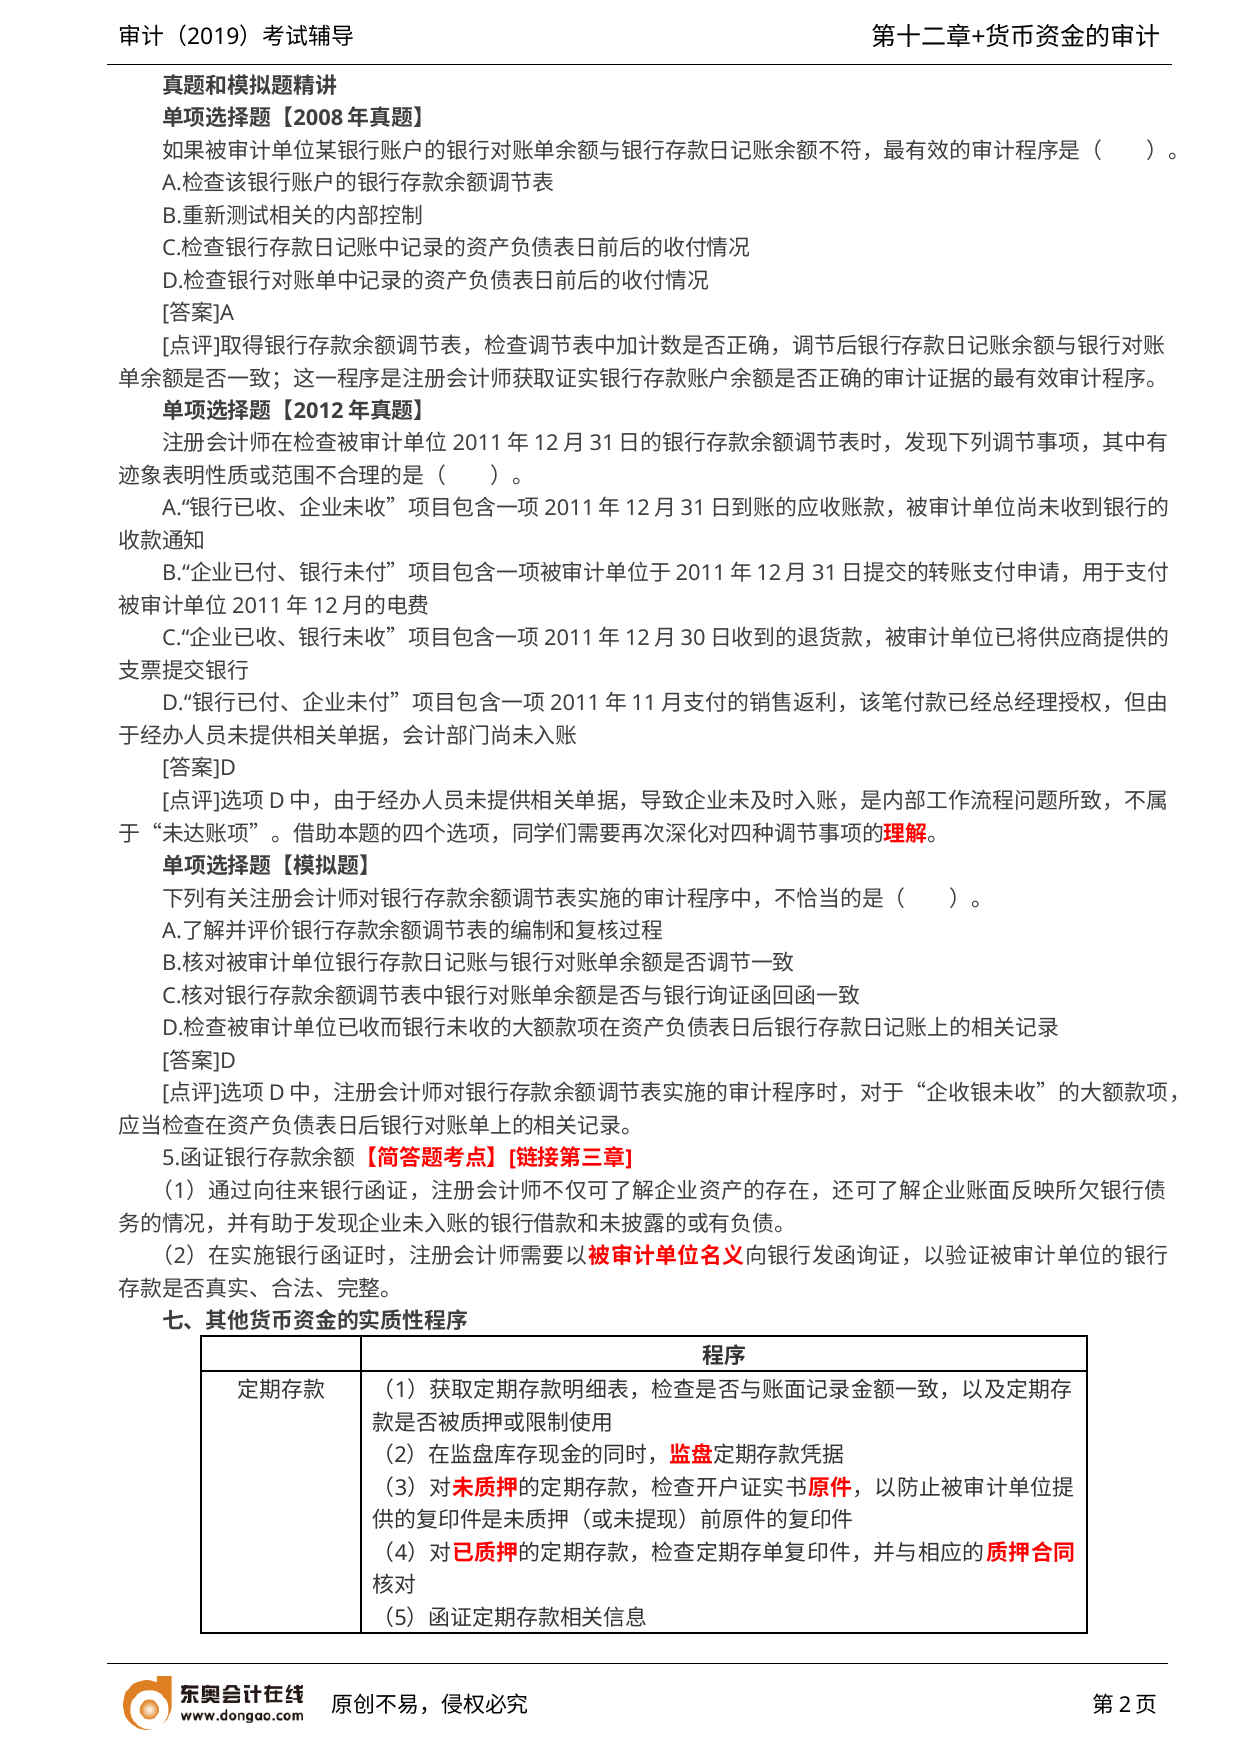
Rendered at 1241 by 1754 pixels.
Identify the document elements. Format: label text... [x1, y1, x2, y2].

text （1）通过向往来银行函证，注册会计师不仅可了解企业资产的存在，还可了解企业账面反映所欠银行债务的情况，并有助于发现企业未入账的银行借款和未披露的或有负债。 [118, 1173, 1169, 1238]
text 真题和模拟题精讲 [118, 68, 1169, 100]
text 如果被审计单位某银行账户的银行对账单余额与银行存款日记账余额不符，最有效的审计程序是（ ）。 [118, 133, 1169, 165]
text D.“银行已付、企业未付”项目包含一项2011年11月支付的销售返利，该笔付款已经总经理授权，但由于经办人员未提供相关单据，会计部门尚未入账 [118, 685, 1169, 750]
table_header [202, 1337, 360, 1370]
text C.“企业已收、银行未收”项目包含一项2011年12月30日收到的退货款，被审计单位已将供应商提供的支票提交银行 [118, 620, 1169, 685]
text C.核对银行存款余额调节表中银行对账单余额是否与银行询证函回函一致 [118, 978, 1169, 1010]
text [答案]A [118, 295, 1169, 328]
text D.检查被审计单位已收而银行未收的大额款项在资产负债表日后银行存款日记账上的相关记录 [118, 1010, 1169, 1043]
text D.检查银行对账单中记录的资产负债表日前后的收付情况 [118, 263, 1169, 295]
text 七、其他货币资金的实质性程序 [118, 1303, 1169, 1335]
text A.了解并评价银行存款余额调节表的编制和复核过程 [118, 913, 1169, 945]
text B.核对被审计单位银行存款日记账与银行对账单余额是否调节一致 [118, 945, 1169, 978]
text A.“银行已收、企业未收”项目包含一项2011年12月31日到账的应收账款，被审计单位尚未收到银行的收款通知 [118, 490, 1169, 555]
picture [118, 1675, 308, 1731]
text 单项选择题【2008年真题】 [118, 100, 1169, 133]
text B.“企业已付、银行未付”项目包含一项被审计单位于2011年12月31日提交的转账支付申请，用于支付被审计单位2011年12月的电费 [118, 555, 1169, 620]
text [点评]取得银行存款余额调节表，检查调节表中加计数是否正确，调节后银行存款日记账余额与银行对账单余额是否一致；这一程序是注册会计师获取证实银行存款账户余额是否正确的审计证据的最有效审计程序。 [118, 328, 1169, 393]
text B.重新测试相关的内部控制 [118, 198, 1169, 230]
text 注册会计师在检查被审计单位2011年12月31日的银行存款余额调节表时，发现下列调节事项，其中有迹象表明性质或范围不合理的是（ ）。 [118, 425, 1169, 490]
text C.检查银行存款日记账中记录的资产负债表日前后的收付情况 [118, 230, 1169, 263]
table_header 程序 [362, 1337, 1086, 1370]
text [答案]D [118, 1043, 1169, 1075]
text [点评]选项D中，注册会计师对银行存款余额调节表实施的审计程序时，对于“企收银未收”的大额款项，应当检查在资产负债表日后银行对账单上的相关记录。 [118, 1075, 1169, 1140]
text [点评]选项D中，由于经办人员未提供相关单据，导致企业未及时入账，是内部工作流程问题所致，不属于“未达账项”。借助本题的四个选项，同学们需要再次深化对四种调节事项的理解。 [118, 783, 1169, 848]
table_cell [362, 1372, 1086, 1632]
text A.检查该银行账户的银行存款余额调节表 [118, 165, 1169, 198]
table_cell 定期存款 [202, 1372, 360, 1632]
text 单项选择题【2012年真题】 [118, 393, 1169, 425]
text [答案]D [118, 750, 1169, 783]
text （2）在实施银行函证时，注册会计师需要以被审计单位名义向银行发函询证，以验证被审计单位的银行存款是否真实、合法、完整。 [118, 1238, 1169, 1303]
text 下列有关注册会计师对银行存款余额调节表实施的审计程序中，不恰当的是（ ）。 [118, 880, 1169, 913]
text 5.函证银行存款余额【简答题考点】[链接第三章] [118, 1140, 1169, 1173]
text 单项选择题【模拟题】 [118, 848, 1169, 880]
